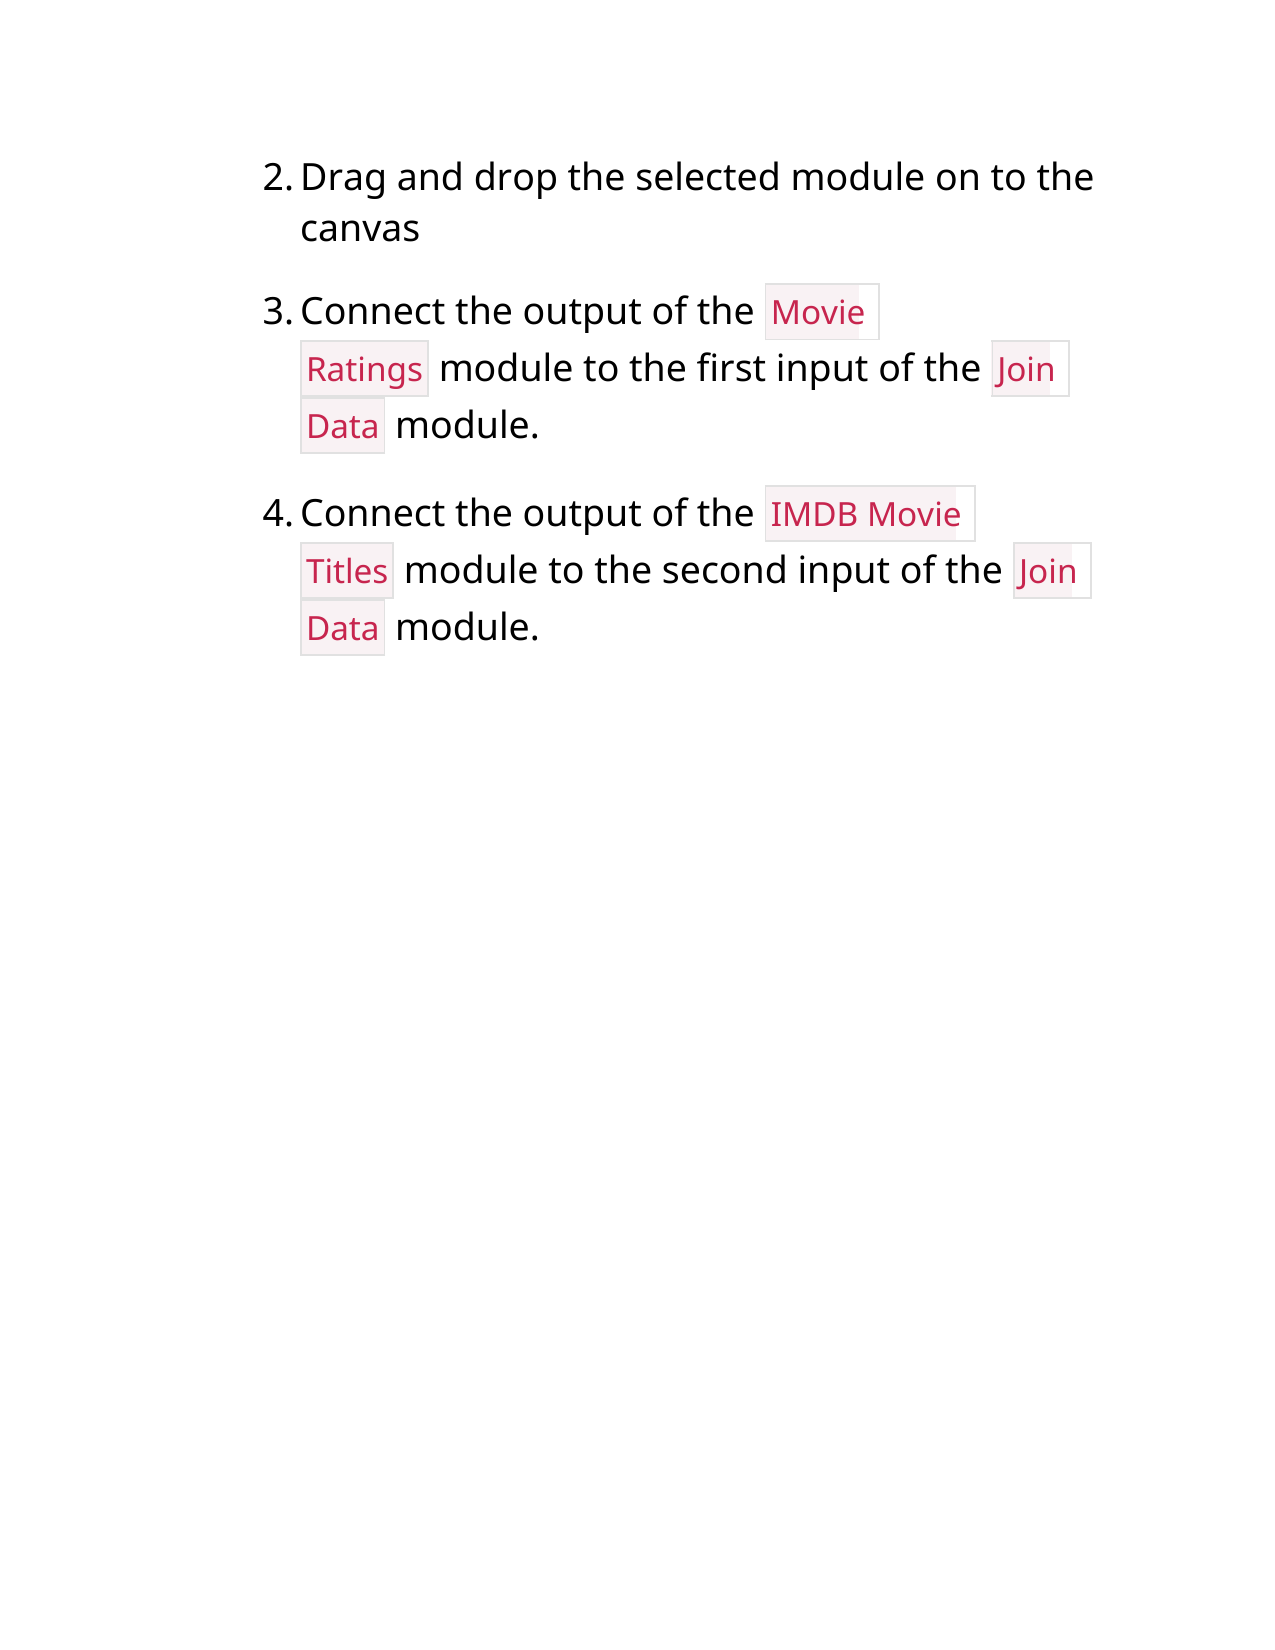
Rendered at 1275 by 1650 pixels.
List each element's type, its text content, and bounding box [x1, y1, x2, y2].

list Drag and drop the selected module on to the canvas [262, 150, 1125, 252]
list Connect the output of the Movie Ratings module to the first input of the Join Data module. [262, 283, 1125, 454]
list Connect the output of the IMDB Movie Titles module to the second input of the Join Data module. [262, 485, 1125, 656]
